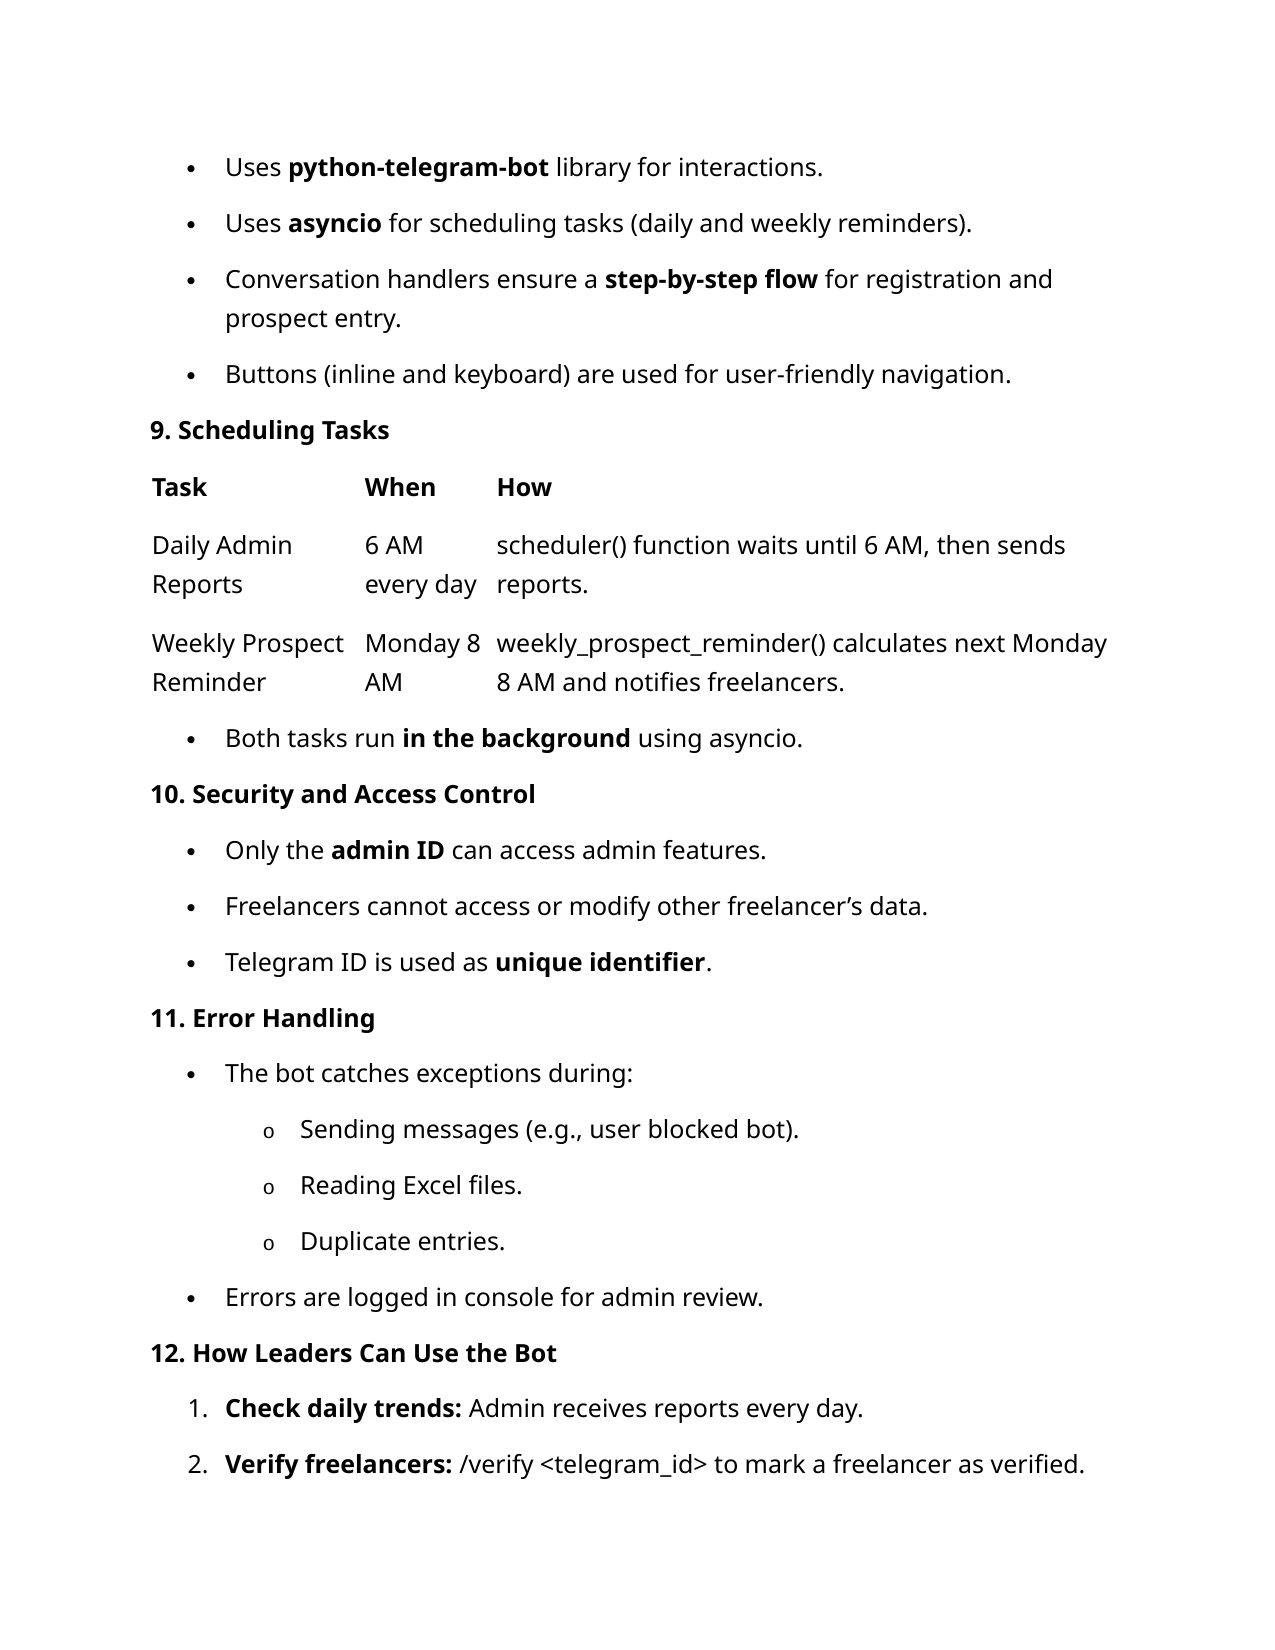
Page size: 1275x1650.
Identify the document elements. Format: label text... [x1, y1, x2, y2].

list The bot catches exceptions during: [187, 1056, 1125, 1090]
list Only the admin ID can access admin features. [187, 833, 1125, 867]
list Conversation handlers ensure a step-by-step flow for registration and prospect entry. [187, 262, 1125, 335]
list Sending messages (e.g., user blocked bot). [262, 1112, 1125, 1146]
table_cell Monday 8 AM [363, 624, 495, 721]
text 9. Scheduling Tasks [150, 412, 1125, 447]
list Buttons (inline and keyboard) are used for user-friendly navigation. [187, 357, 1125, 391]
table_cell Daily Admin Reports [150, 526, 363, 624]
table_cell 6 AM every day [363, 526, 495, 624]
text 12. How Leaders Can Use the Bot [150, 1335, 1125, 1369]
text 10. Security and Access Control [150, 777, 1125, 811]
list Uses asyncio for scheduling tasks (daily and weekly reminders). [187, 206, 1125, 240]
text 11. Error Handling [150, 1000, 1125, 1034]
list Uses python-telegram-bot library for interactions. [187, 150, 1125, 184]
table_cell Weekly Prospect Reminder [150, 624, 363, 721]
table_cell scheduler() function waits until 6 AM, then sends reports. [495, 526, 1125, 624]
list Freelancers cannot access or modify other freelancer’s data. [187, 888, 1125, 923]
list Reading Excel files. [262, 1168, 1125, 1202]
list Telegram ID is used as unique identifier. [187, 944, 1125, 978]
table_header When [363, 468, 495, 526]
table_header Task [150, 468, 363, 526]
list Verify freelancers: /verify <telegram_id> to mark a freelancer as verified. [187, 1447, 1125, 1481]
table_header How [495, 468, 1125, 526]
list Duplicate entries. [262, 1223, 1125, 1258]
table_cell weekly_prospect_reminder() calculates next Monday 8 AM and notifies freelancers. [495, 624, 1125, 721]
list Check daily trends: Admin receives reports every day. [187, 1391, 1125, 1425]
list Errors are logged in console for admin review. [187, 1279, 1125, 1313]
list Both tasks run in the background using asyncio. [187, 721, 1125, 755]
